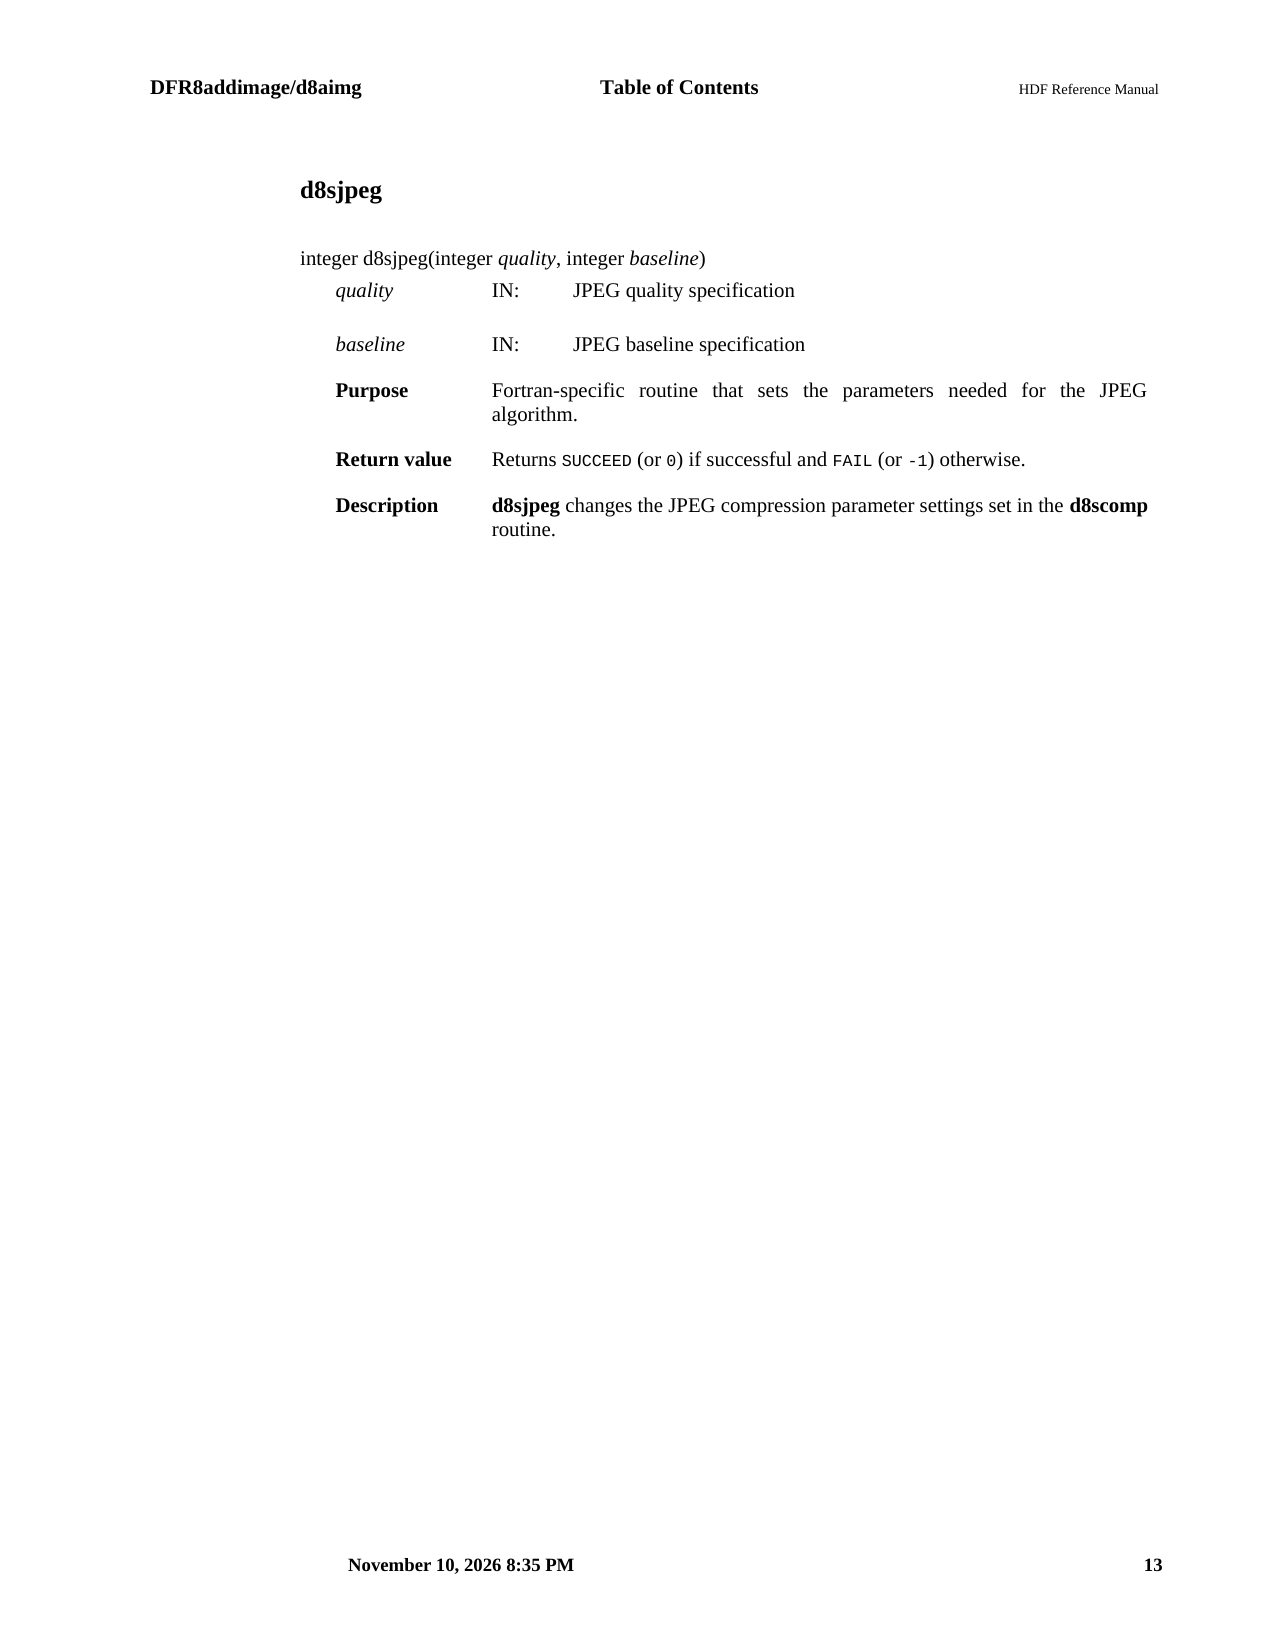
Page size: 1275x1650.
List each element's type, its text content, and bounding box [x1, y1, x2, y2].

text integer d8sjpeg(integer quality, integer baseline) [300, 246, 1162, 270]
table_header IN: [492, 270, 573, 324]
table_cell JPEG baseline specification [573, 324, 1135, 378]
table_cell IN: [492, 324, 573, 378]
table_cell baseline [335, 324, 492, 378]
table_cell Returns SUCCEED (or 0) if successful and FAIL (or -1) otherwise. [492, 447, 1148, 492]
table_cell d8sjpeg changes the JPEG compression parameter settings set in the d8scomp routine. [492, 493, 1148, 561]
table_cell Purpose [335, 378, 492, 447]
table_cell Fortran-specific routine that sets the parameters needed for the JPEG algorithm. [492, 378, 1148, 447]
text d8sjpeg [300, 175, 1162, 204]
table_header JPEG quality specification [573, 270, 1135, 324]
table_cell Description [335, 493, 492, 561]
table_header quality [335, 270, 492, 324]
table_cell Return value [335, 447, 492, 492]
